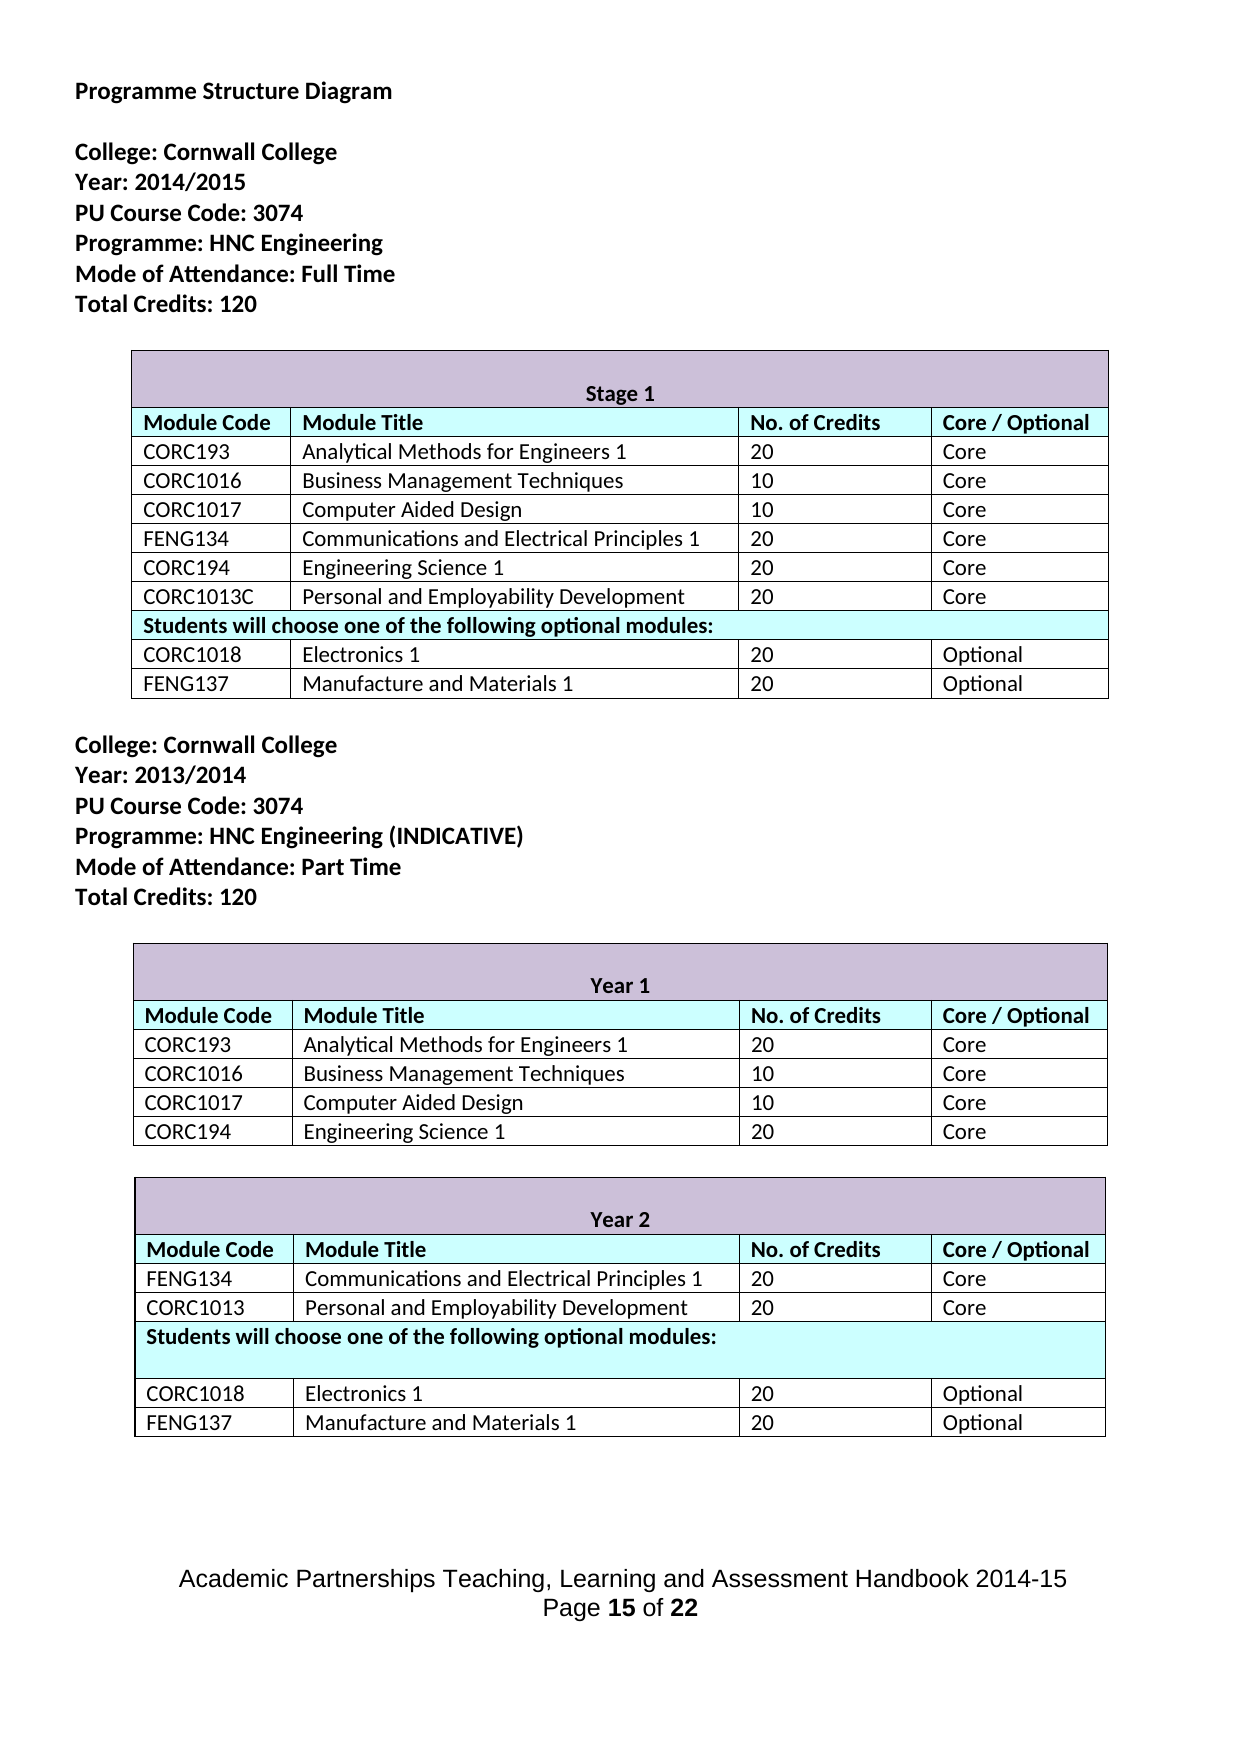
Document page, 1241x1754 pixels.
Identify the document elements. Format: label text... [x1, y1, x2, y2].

table_cell Core [932, 1030, 1107, 1058]
table_cell 20 [740, 1408, 931, 1436]
table_cell Core [932, 1293, 1105, 1321]
table_cell 20 [739, 437, 931, 465]
table_cell Core [932, 466, 1108, 494]
table_cell Analytical Methods for Engineers 1 [291, 437, 738, 465]
table_cell 10 [739, 466, 931, 494]
table_cell Module Code [136, 1235, 293, 1263]
table_cell CORC1017 [134, 1088, 292, 1116]
table_cell Personal and Employability Development [294, 1293, 739, 1321]
text Programme: HNC Engineering (INDICATIVE) [75, 821, 1165, 851]
table_cell Module Title [291, 408, 738, 436]
table_cell Optional [932, 1379, 1105, 1407]
table_cell 20 [739, 524, 931, 552]
table_cell Module Code [132, 408, 290, 436]
table_cell FENG134 [132, 524, 290, 552]
table_cell No. of Credits [739, 408, 931, 436]
table_cell Business Management Techniques [291, 466, 738, 494]
table_cell Core [932, 524, 1108, 552]
text Year: 2014/2015 [75, 167, 1165, 197]
table_cell Students will choose one of the following optional modules: [136, 1322, 1105, 1378]
text Mode of Attendance: Full Time [75, 258, 1165, 289]
table_cell Optional [932, 1408, 1105, 1436]
table_cell Module Code [134, 1001, 292, 1029]
table_cell Core [932, 437, 1108, 465]
table_cell Engineering Science 1 [293, 1117, 739, 1145]
table_cell Electronics 1 [294, 1379, 739, 1407]
text PU Course Code: 3074 [75, 197, 1165, 228]
table_cell CORC1013C [132, 582, 290, 610]
table_cell 10 [739, 495, 931, 523]
text Mode of Attendance: Part Time [75, 851, 1165, 882]
table_cell Core [932, 553, 1108, 581]
table_cell Core / Optional [932, 1001, 1107, 1029]
table_cell FENG137 [132, 669, 290, 697]
table_cell Manufacture and Materials 1 [291, 669, 738, 697]
table_cell Computer Aided Design [293, 1088, 739, 1116]
table_cell 20 [739, 553, 931, 581]
table_cell CORC1018 [132, 640, 290, 668]
table_cell Engineering Science 1 [291, 553, 738, 581]
table_cell Manufacture and Materials 1 [294, 1408, 739, 1436]
table_cell Optional [932, 669, 1108, 697]
table_cell 20 [739, 640, 931, 668]
text PU Course Code: 3074 [75, 790, 1165, 821]
table_cell Core [932, 1264, 1105, 1292]
table_cell FENG137 [136, 1408, 293, 1436]
table_cell Core [932, 1088, 1107, 1116]
table_cell 20 [739, 582, 931, 610]
table_header Year 2 [136, 1178, 1105, 1234]
table_cell CORC1018 [136, 1379, 293, 1407]
table_cell Business Management Techniques [293, 1059, 739, 1087]
table_cell No. of Credits [740, 1235, 931, 1263]
table_cell Core [932, 1117, 1107, 1145]
table_cell 10 [740, 1088, 931, 1116]
table_cell CORC1017 [132, 495, 290, 523]
table_cell Optional [932, 640, 1108, 668]
table_cell No. of Credits [740, 1001, 931, 1029]
table_cell Core / Optional [932, 408, 1108, 436]
text Programme: HNC Engineering [75, 228, 1165, 258]
table_cell CORC1013 [136, 1293, 293, 1321]
table_cell CORC1016 [132, 466, 290, 494]
table_cell Communications and Electrical Principles 1 [294, 1264, 739, 1292]
table_cell Module Title [294, 1235, 739, 1263]
table_cell Module Title [293, 1001, 739, 1029]
table_cell 10 [740, 1059, 931, 1087]
table_cell CORC193 [132, 437, 290, 465]
table_cell Communications and Electrical Principles 1 [291, 524, 738, 552]
table_cell CORC194 [134, 1117, 292, 1145]
table_cell Core [932, 495, 1108, 523]
text Programme Structure Diagram [75, 75, 1165, 106]
table_cell 20 [740, 1293, 931, 1321]
table_cell Computer Aided Design [291, 495, 738, 523]
table_header Stage 1 [132, 351, 1108, 407]
table_cell 20 [740, 1117, 931, 1145]
table_cell Electronics 1 [291, 640, 738, 668]
table_cell Core [932, 582, 1108, 610]
table_cell Core / Optional [932, 1235, 1105, 1263]
table_cell FENG134 [136, 1264, 293, 1292]
table_cell Personal and Employability Development [291, 582, 738, 610]
table_cell CORC194 [132, 553, 290, 581]
table_cell 20 [740, 1030, 931, 1058]
text Total Credits: 120 [75, 882, 1165, 912]
table_cell 20 [739, 669, 931, 697]
text Year: 2013/2014 [75, 759, 1165, 790]
text Total Credits: 120 [75, 289, 1165, 319]
text College: Cornwall College [75, 136, 1165, 167]
table_cell CORC193 [134, 1030, 292, 1058]
table_header Year 1 [134, 944, 1107, 1000]
table_cell 20 [740, 1264, 931, 1292]
table_cell Core [932, 1059, 1107, 1087]
text College: Cornwall College [75, 729, 1165, 759]
table_cell Analytical Methods for Engineers 1 [293, 1030, 739, 1058]
table_cell CORC1016 [134, 1059, 292, 1087]
table_cell Students will choose one of the following optional modules: [132, 611, 1108, 639]
table_cell 20 [740, 1379, 931, 1407]
